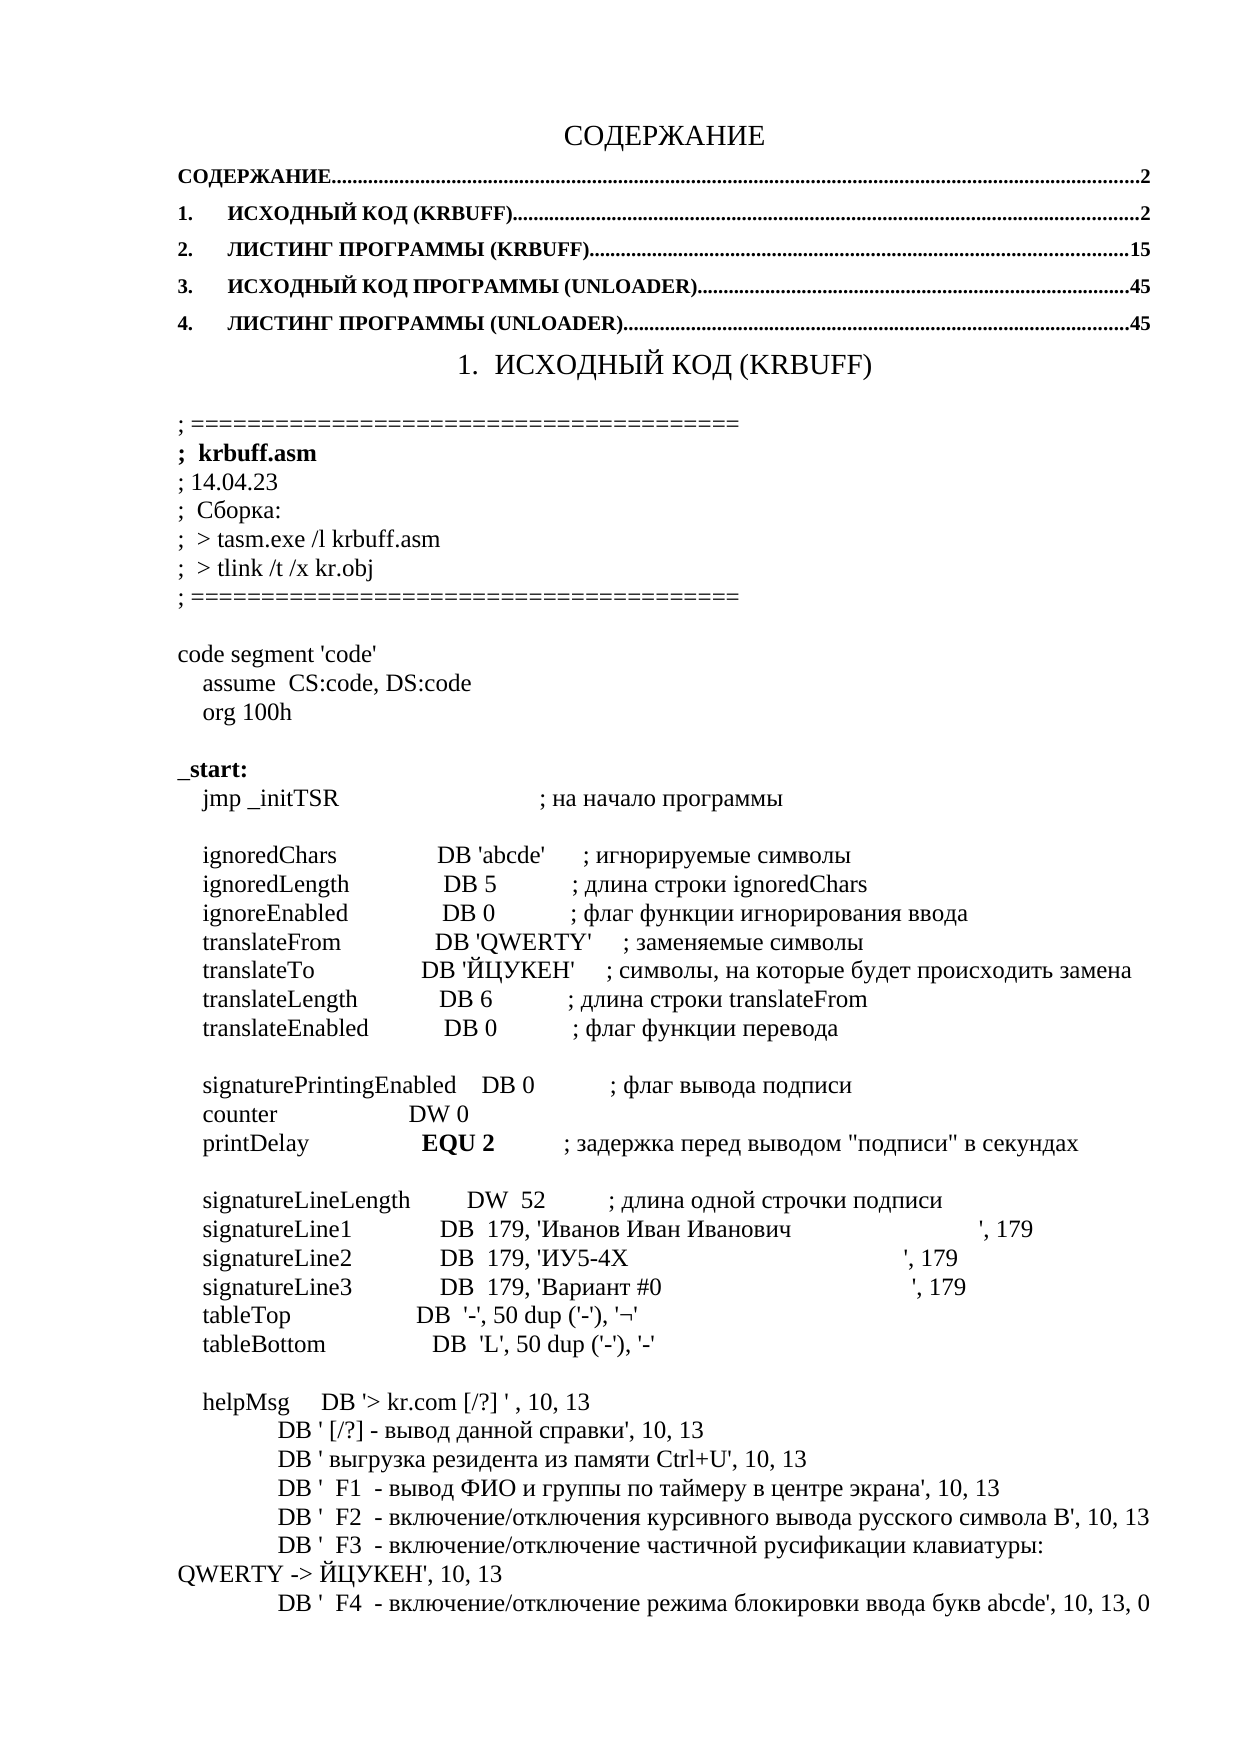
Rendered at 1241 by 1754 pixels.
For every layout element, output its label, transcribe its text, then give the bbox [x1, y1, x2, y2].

text ignoredLength DB 5 ; длина строки ignoredChars [177, 869, 1152, 898]
text DB ' F4 - включение/отключение режима блокировки ввода букв abcde', 10, 13, 0 [177, 1588, 1152, 1617]
text tableTop DB '-', 50 dup ('-'), '¬' [177, 1301, 1152, 1329]
text DB ' F1 - вывод ФИО и группы по таймеру в центре экрана', 10, 13 [177, 1473, 1152, 1502]
subtitle Исходный код (KRBUFF) [177, 347, 1152, 381]
text signatureLineLength DW 52 ; длина одной строчки подписи [177, 1186, 1152, 1214]
text DB ' [/?] - вывод данной справки', 10, 13 [177, 1416, 1152, 1444]
text translateLength DB 6 ; длина строки translateFrom [177, 984, 1152, 1013]
text signatureLine1 DB 179, 'Иванов Иван Иванович ', 179 [177, 1214, 1152, 1243]
text ; 14.04.23 [177, 467, 1152, 496]
text signaturePrintingEnabled DB 0 ; флаг вывода подписи [177, 1071, 1152, 1099]
text helpMsg DB '> kr.com [/?] ' , 10, 13 [177, 1387, 1152, 1416]
text 2. Листинг Программы (KRBUFF) 15 [177, 237, 1152, 261]
text ; ======================================= [177, 582, 1152, 611]
text tableBottom DB 'L', 50 dup ('-'), '-' [177, 1329, 1152, 1358]
text ignoredChars DB 'abcde' ; игнорируемые символы [177, 841, 1152, 869]
text _start: [177, 754, 1152, 783]
text ; > tlink /t /x kr.obj [177, 553, 1152, 582]
text printDelay EQU 2 ; задержка перед выводом "подписи" в секундах [177, 1128, 1152, 1157]
text translateEnabled DB 0 ; флаг функции перевода [177, 1013, 1152, 1042]
text ; krbuff.asm [177, 438, 1152, 467]
text ; > tasm.exe /l krbuff.asm [177, 524, 1152, 553]
text ; ======================================= [177, 409, 1152, 438]
text jmp _initTSR ; на начало программы [177, 783, 1152, 812]
text 4. Листинг Программы (UNLOADER) 45 [177, 310, 1152, 334]
text code segment 'code' [177, 639, 1152, 668]
text translateFrom DB 'QWERTY' ; заменяемые символы [177, 927, 1152, 956]
text signatureLine2 DB 179, 'ИУ5-4X ', 179 [177, 1243, 1152, 1272]
subtitle СОДЕРЖАНИЕ [177, 118, 1152, 152]
text signatureLine3 DB 179, 'Вариант #0 ', 179 [177, 1272, 1152, 1301]
text СОДЕРЖАНИЕ 2 [177, 164, 1152, 188]
text counter DW 0 [177, 1099, 1152, 1128]
text ignoreEnabled DB 0 ; флаг функции игнорирования ввода [177, 898, 1152, 927]
text org 100h [177, 697, 1152, 726]
text DB ' выгрузка резидента из памяти Ctrl+U', 10, 13 [177, 1444, 1152, 1473]
text DB ' F3 - включение/отключение частичной русификации клавиатуры: QWERTY -> ЙЦУКЕН', 10, 13 [177, 1531, 1152, 1588]
text assume CS:code, DS:code [177, 668, 1152, 697]
text DB ' F2 - включение/отключения курсивного вывода русского символа В', 10, 13 [177, 1502, 1152, 1531]
text ; Сборка: [177, 496, 1152, 524]
text translateTo DB 'ЙЦУКЕН' ; символы, на которые будет происходить замена [177, 956, 1152, 984]
text 1. Исходный код (KRBUFF) 2 [177, 201, 1152, 225]
text 3. Исходный код Программы (UNLOADER) 45 [177, 274, 1152, 298]
